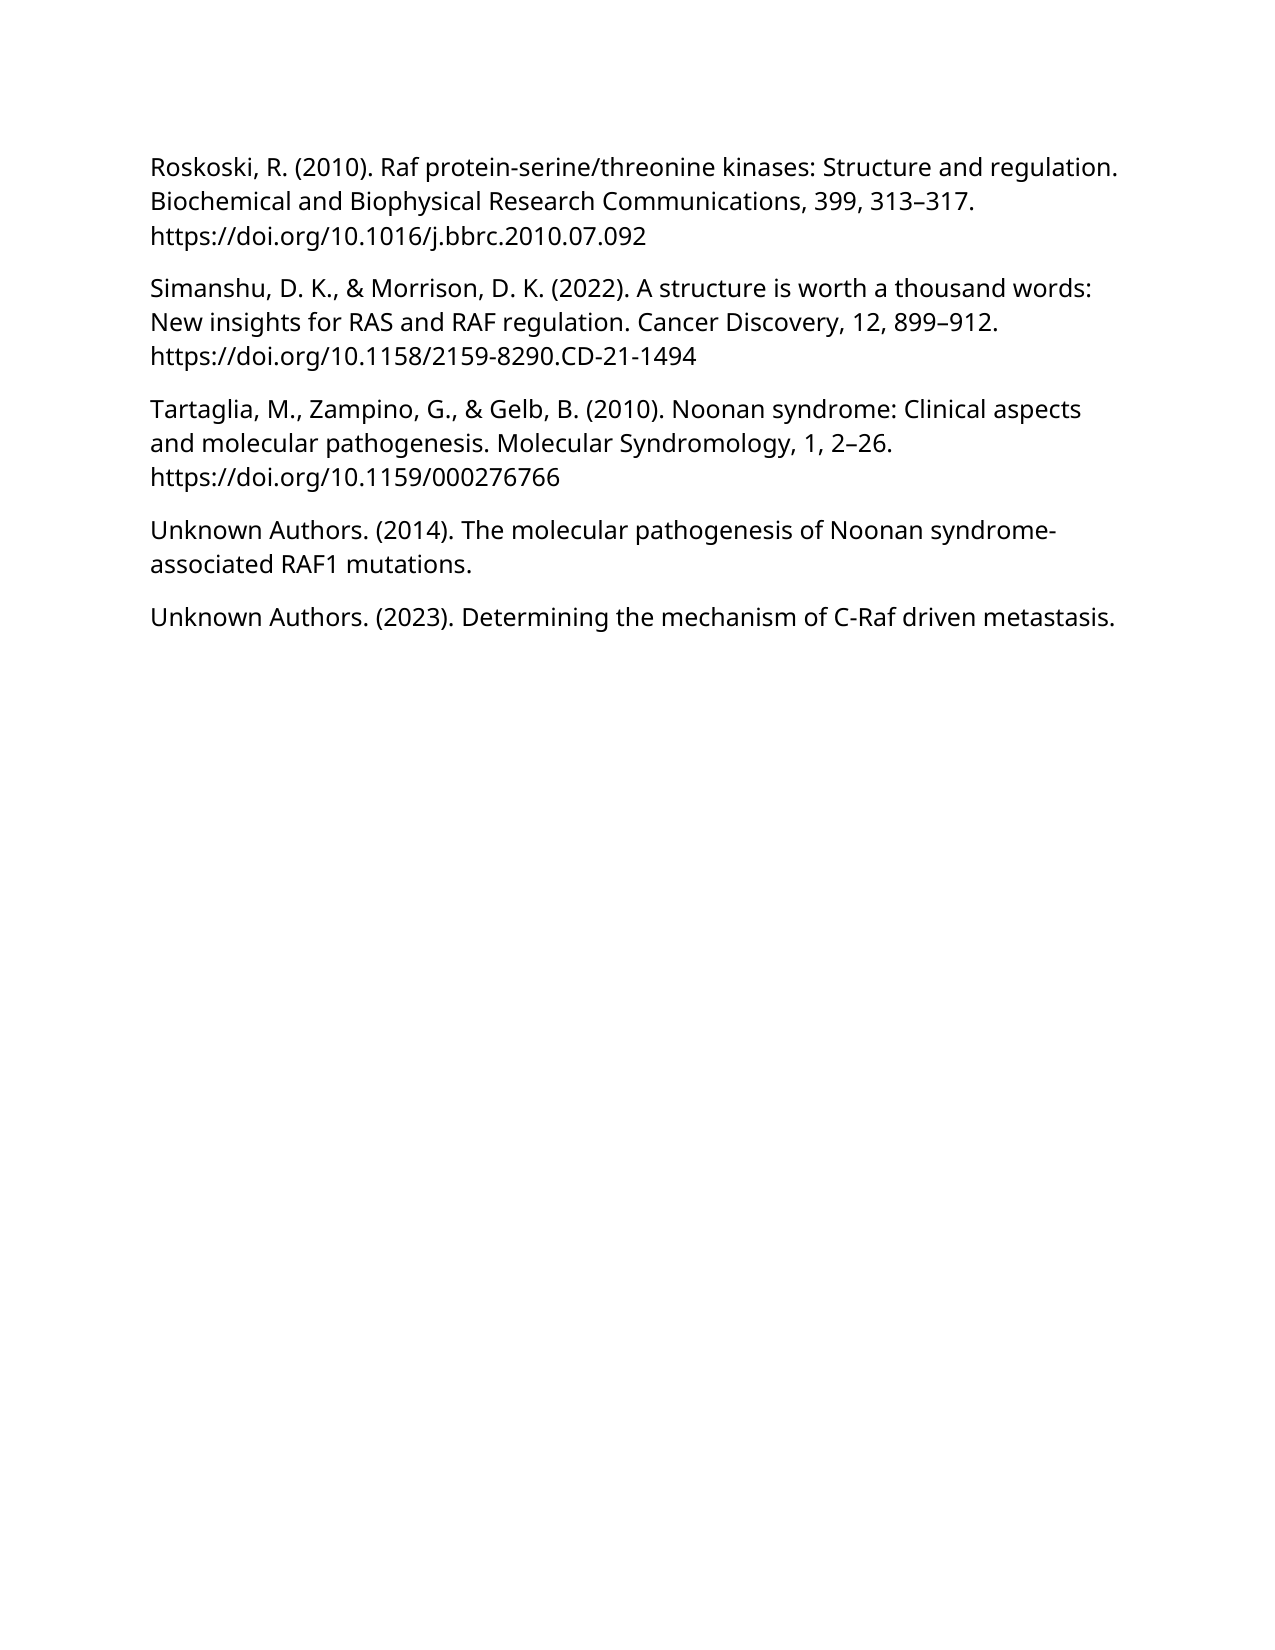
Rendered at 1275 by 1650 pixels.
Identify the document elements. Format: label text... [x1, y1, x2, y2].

text Unknown Authors. (2014). The molecular pathogenesis of Noonan syndrome-associated RAF1 mutations. [150, 513, 1125, 581]
text Roskoski, R. (2010). Raf protein-serine/threonine kinases: Structure and regulation. Biochemical and Biophysical Research Communications, 399, 313–317. https://doi.org/10.1016/j.bbrc.2010.07.092 [150, 150, 1125, 252]
text Simanshu, D. K., & Morrison, D. K. (2022). A structure is worth a thousand words: New insights for RAS and RAF regulation. Cancer Discovery, 12, 899–912. https://doi.org/10.1158/2159-8290.CD-21-1494 [150, 271, 1125, 373]
text Unknown Authors. (2023). Determining the mechanism of C-Raf driven metastasis. [150, 600, 1125, 634]
text Tartaglia, M., Zampino, G., & Gelb, B. (2010). Noonan syndrome: Clinical aspects and molecular pathogenesis. Molecular Syndromology, 1, 2–26. https://doi.org/10.1159/000276766 [150, 392, 1125, 494]
